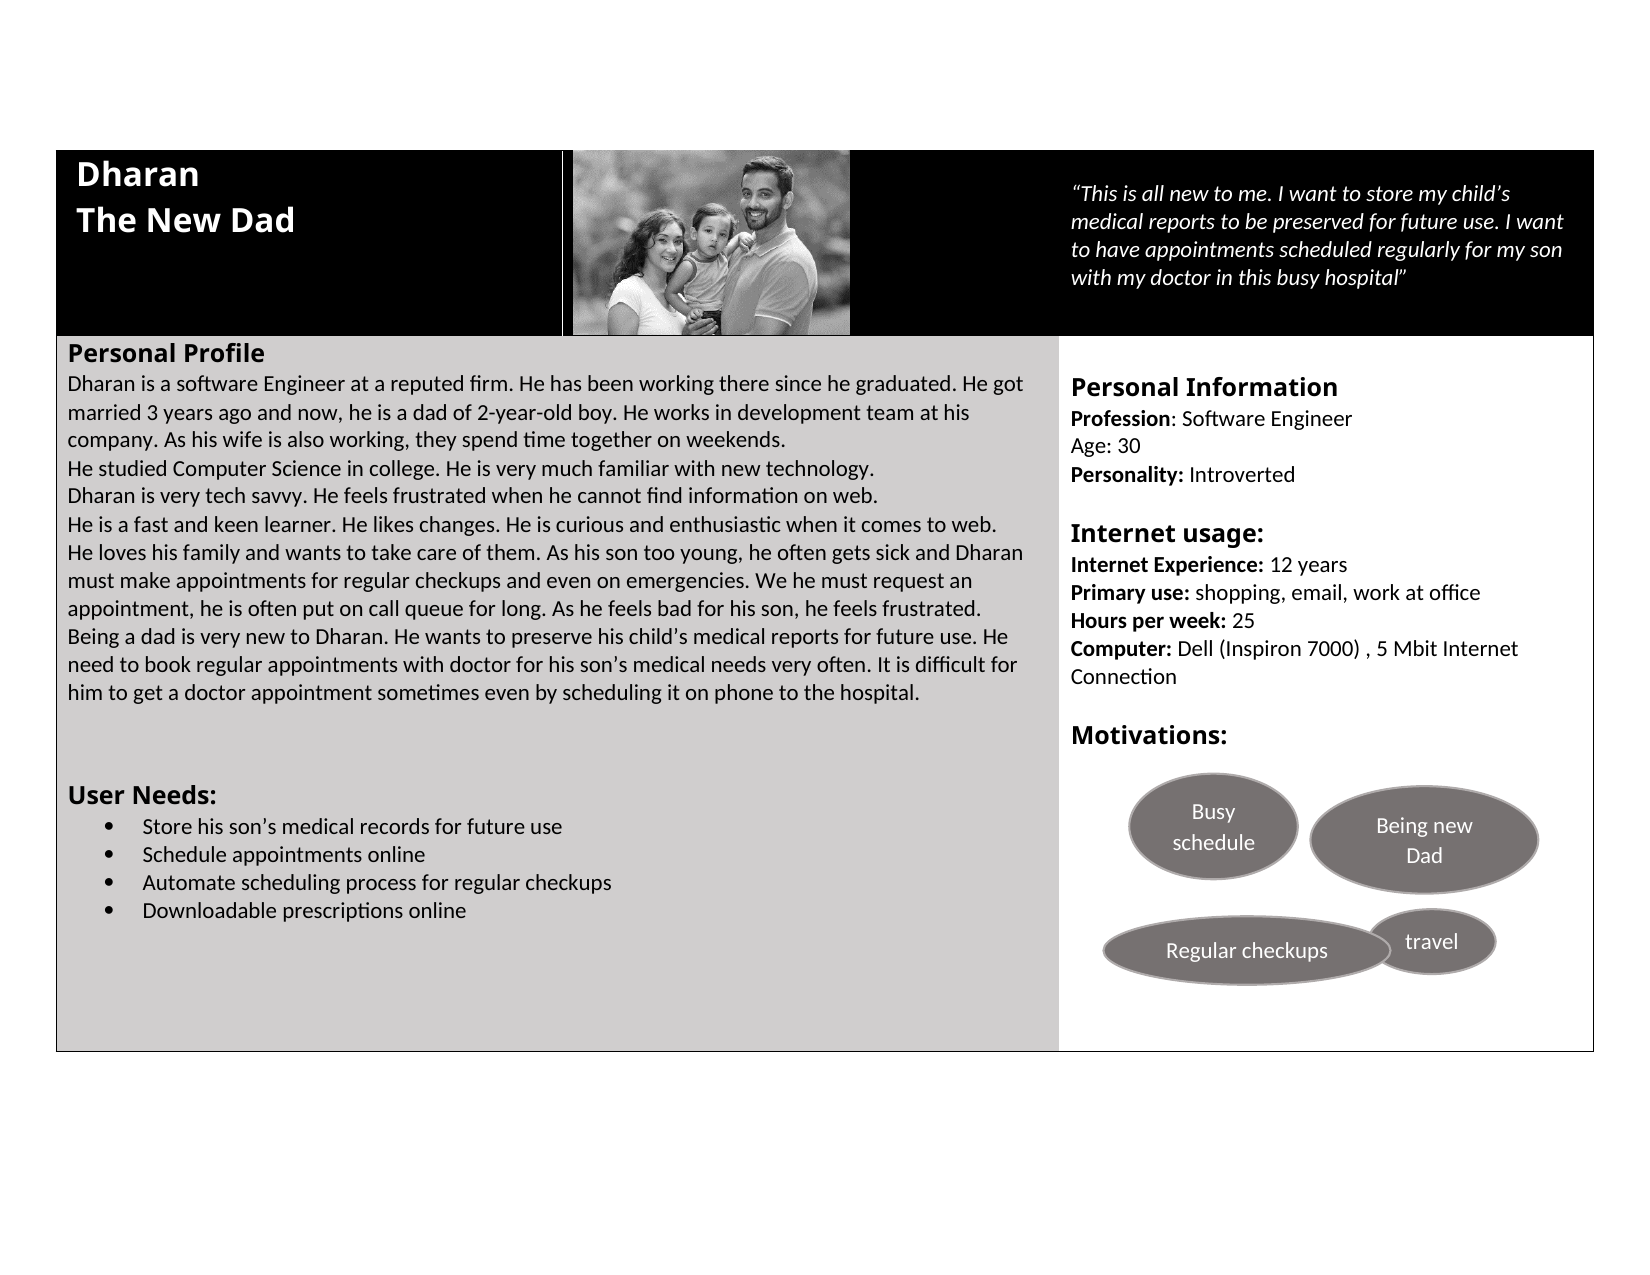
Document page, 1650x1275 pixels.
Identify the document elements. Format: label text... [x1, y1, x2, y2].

table_cell Personal Profile Dharan is a software Engineer at a reputed firm. He has been working there since he graduated. He got married 3 years ago and now, he is a dad of 2-year-old boy. He works in development team at his company. As his wife is also working, they spend time together on weekends. He studied Computer Science in college. He is very much familiar with new technology. Dharan is very tech savvy. He feels frustrated when he cannot find information on web. He is a fast and keen learner. He likes changes. He is curious and enthusiastic when it comes to web. He loves his family and wants to take care of them. As his son too young, he often gets sick and Dharan must make appointments for regular checkups and even on emergencies. We he must request an appointment, he is often put on call queue for long. As he feels bad for his son, he feels frustrated. Being a dad is very new to Dharan. He wants to preserve his child’s medical reports for future use. He need to book regular appointments with doctor for his son’s medical needs very often. It is difficult for him to get a doctor appointment sometimes even by scheduling it on phone to the hospital. [57, 336, 1059, 777]
table_cell Personal Information Profession: Software Engineer Age: 30 Personality: Introverted Internet usage: Internet Experience: 12 years Primary use: shopping, email, work at office Hours per week: 25 Computer: Dell (Inspiron 7000) , 5 Mbit Internet Connection Motivations: [1059, 336, 1593, 1051]
table_header “This is all new to me. I want to store my child’s medical reports to be preserved for future use. I want to have appointments scheduled regularly for my son with my doctor in this busy hospital” [1059, 151, 1593, 336]
picture [573, 150, 850, 335]
table_header [563, 151, 1059, 336]
table_cell User Needs: Store his son’s medical records for future use Schedule appointments online Automate scheduling process for regular checkups Downloadable prescriptions online [57, 777, 1059, 1051]
table_header Dharan The New Dad [57, 151, 562, 336]
